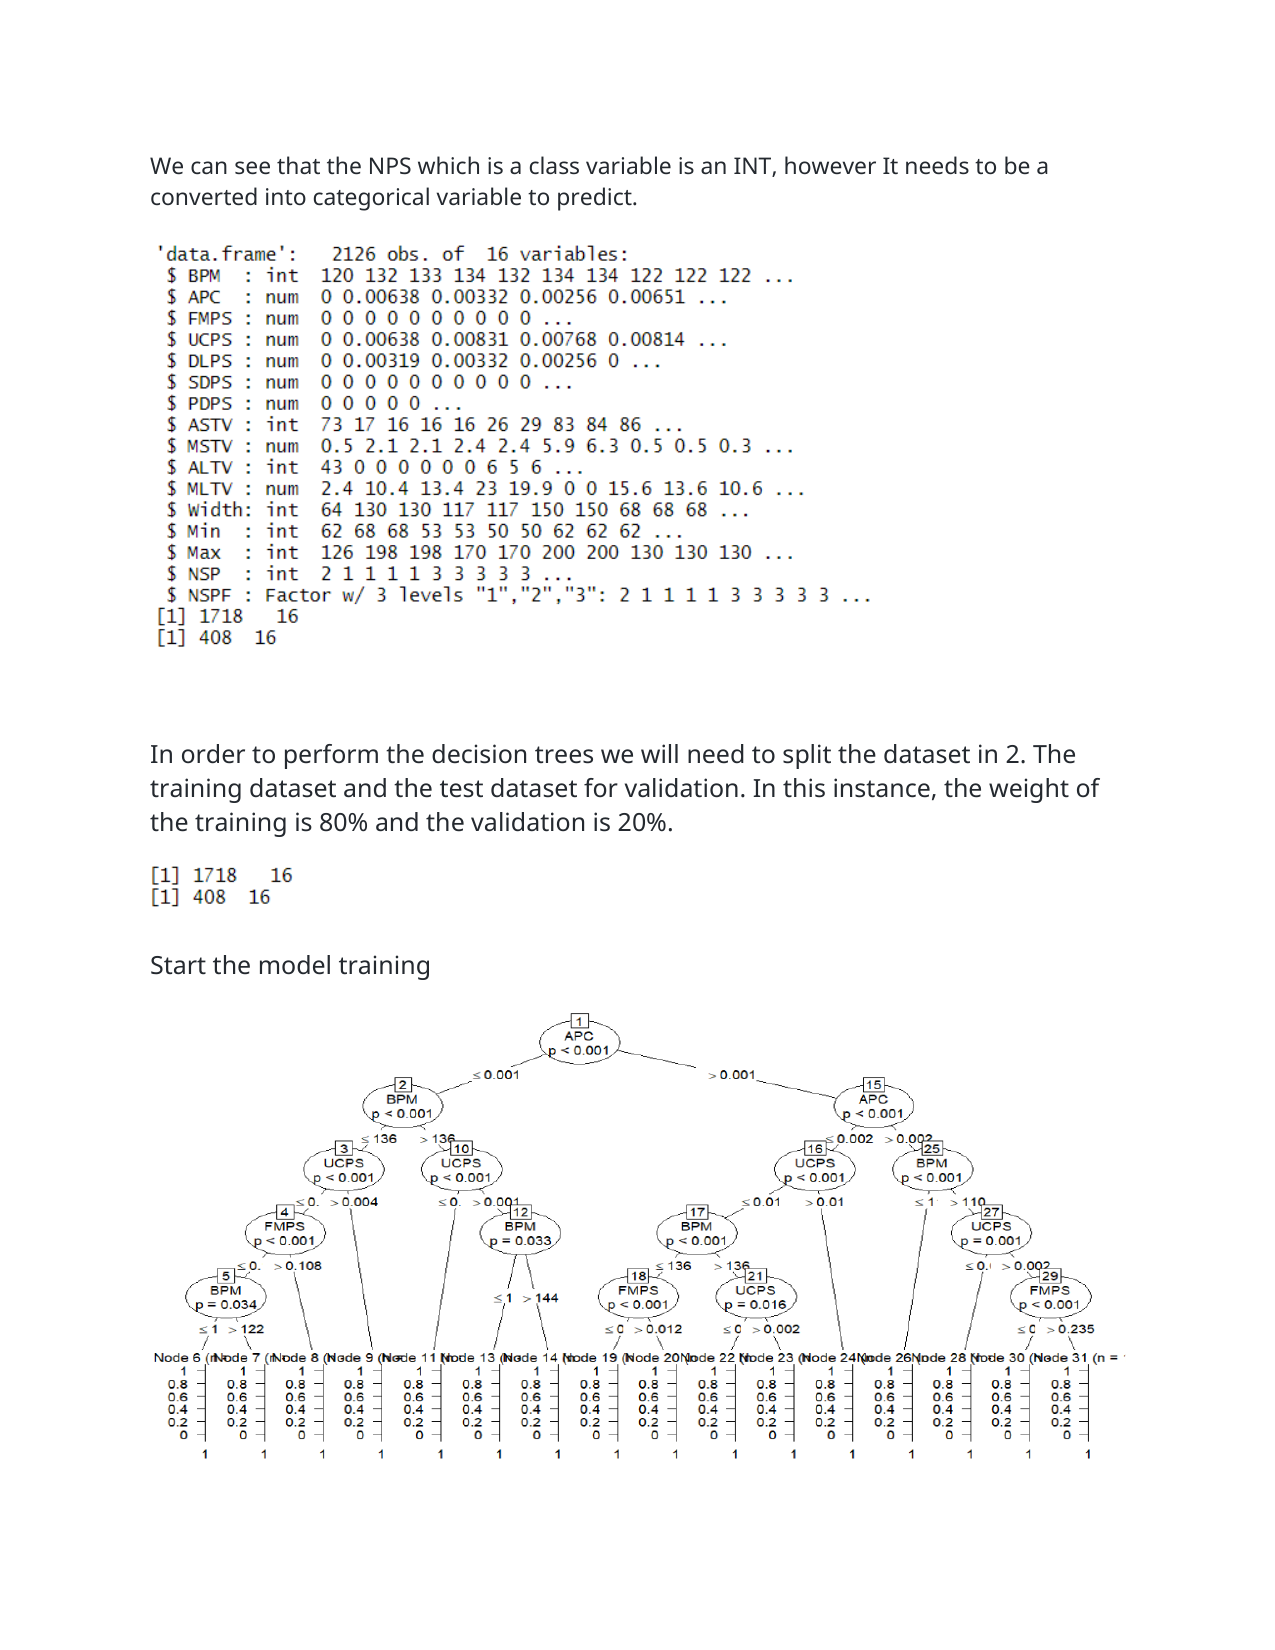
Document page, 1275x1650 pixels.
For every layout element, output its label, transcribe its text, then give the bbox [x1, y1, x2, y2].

text We can see that the NPS which is a class variable is an INT, however It needs to be a converted into categorical variable to predict. [638, 150, 1125, 212]
text In order to perform the decision trees we will need to split the dataset in 2. The training dataset and the test dataset for validation. In this instance, the weight of the training is 80% and the validation is 20%. [150, 737, 1125, 839]
picture [150, 1006, 1125, 1473]
picture [150, 237, 996, 653]
text Start the model training [150, 947, 1125, 982]
picture [150, 863, 313, 923]
